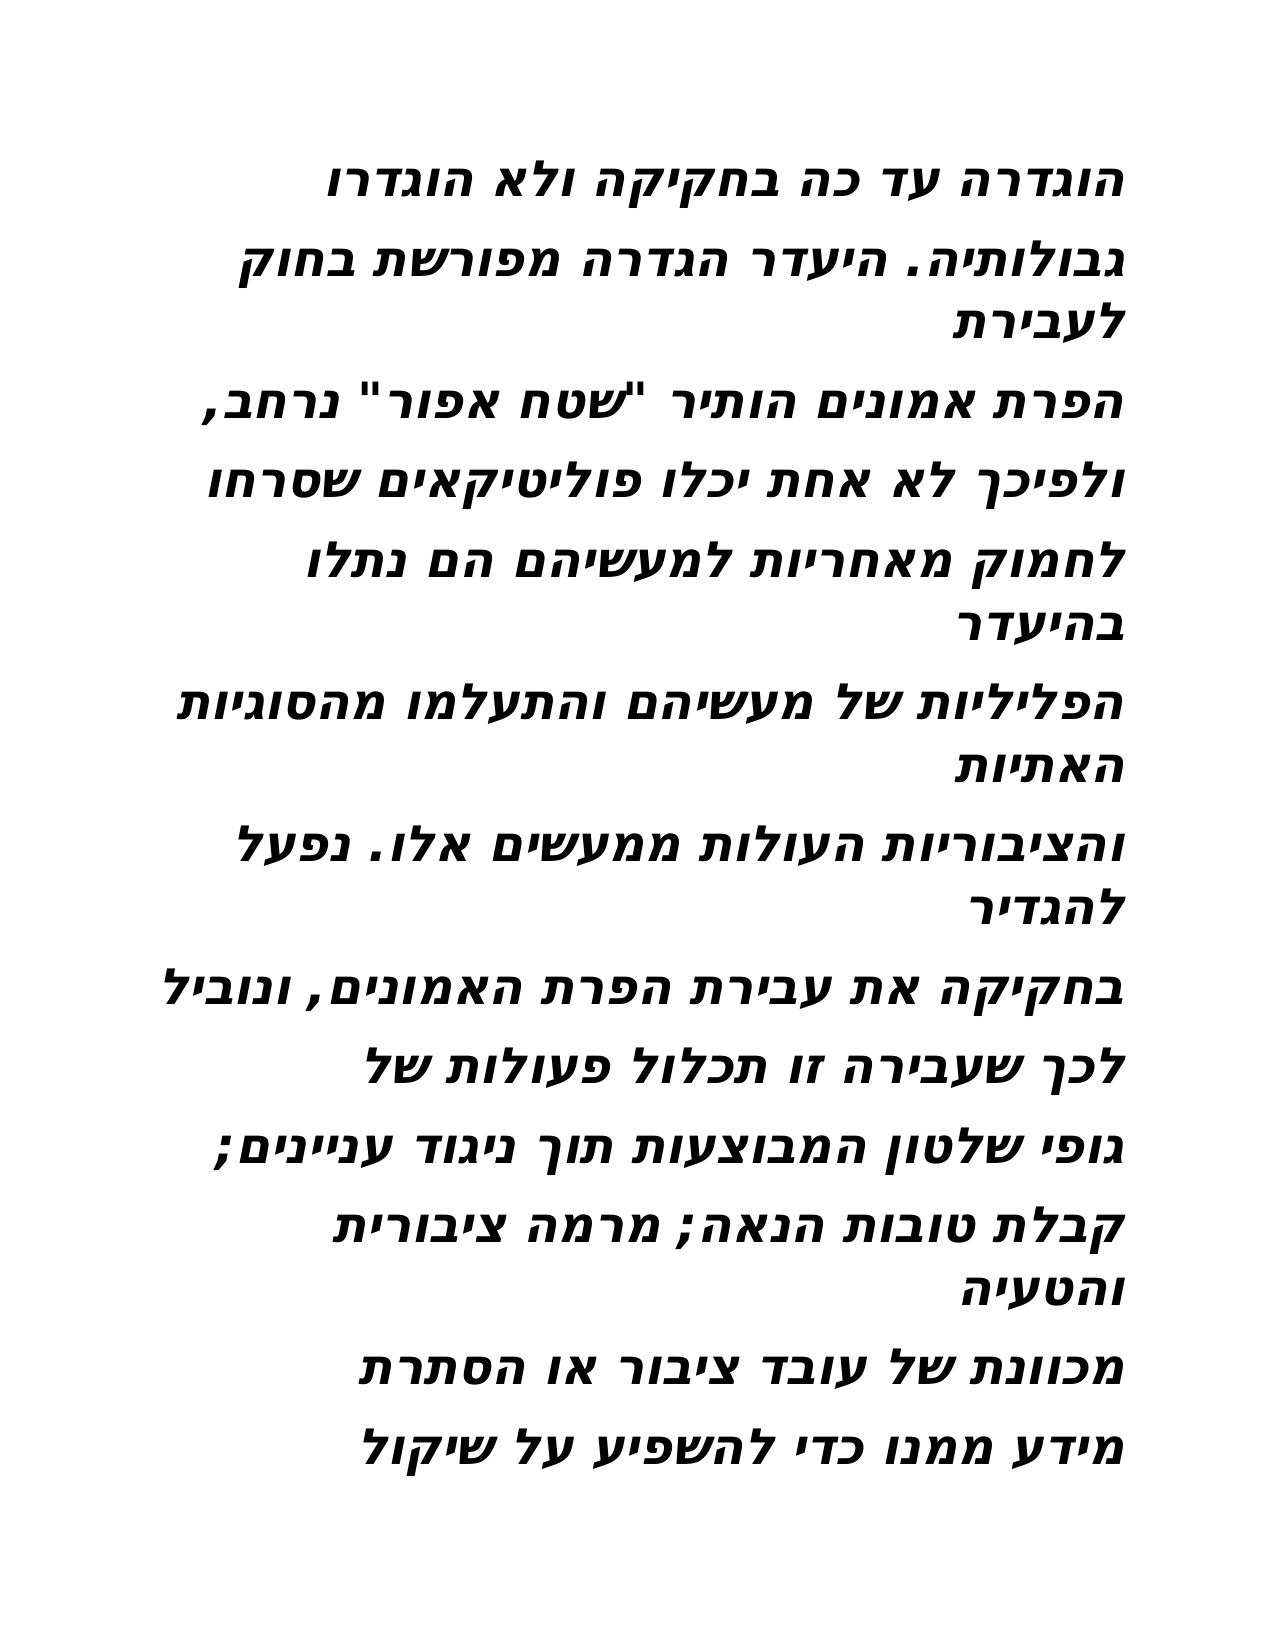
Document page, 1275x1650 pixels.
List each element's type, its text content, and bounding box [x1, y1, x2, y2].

text גופי שלטון המבוצעות תוך ניגוד עניינים; [150, 1117, 1125, 1175]
text קבלת טובות הנאה; מרמה ציבורית והטעיה [150, 1196, 1125, 1317]
text לכך שעבירה זו תכלול פעולות של [150, 1037, 1125, 1095]
text גבולותיה. היעדר הגדרה מפורשת בחוק לעבירת [150, 229, 1125, 351]
text הפרת אמונים הותיר "שטח אפור" נרחב, [150, 372, 1125, 430]
text ולפיכך לא אחת יכלו פוליטיקאים שסרחו [150, 451, 1125, 509]
text בחקיקה את עבירת הפרת האמונים, ונוביל [150, 958, 1125, 1016]
text הוגדרה עד כה בחקיקה ולא הוגדרו [150, 150, 1125, 208]
text מידע ממנו כדי להשפיע על שיקול [150, 1418, 1125, 1476]
text הפליליות של מעשיהם והתעלמו מהסוגיות האתיות [150, 673, 1125, 794]
text לחמוק מאחריות למעשיהם הם נתלו בהיעדר [150, 531, 1125, 652]
text מכוונת של עובד ציבור או הסתרת [150, 1338, 1125, 1397]
text והציבוריות העולות ממעשים אלו. נפעל להגדיר [150, 815, 1125, 936]
